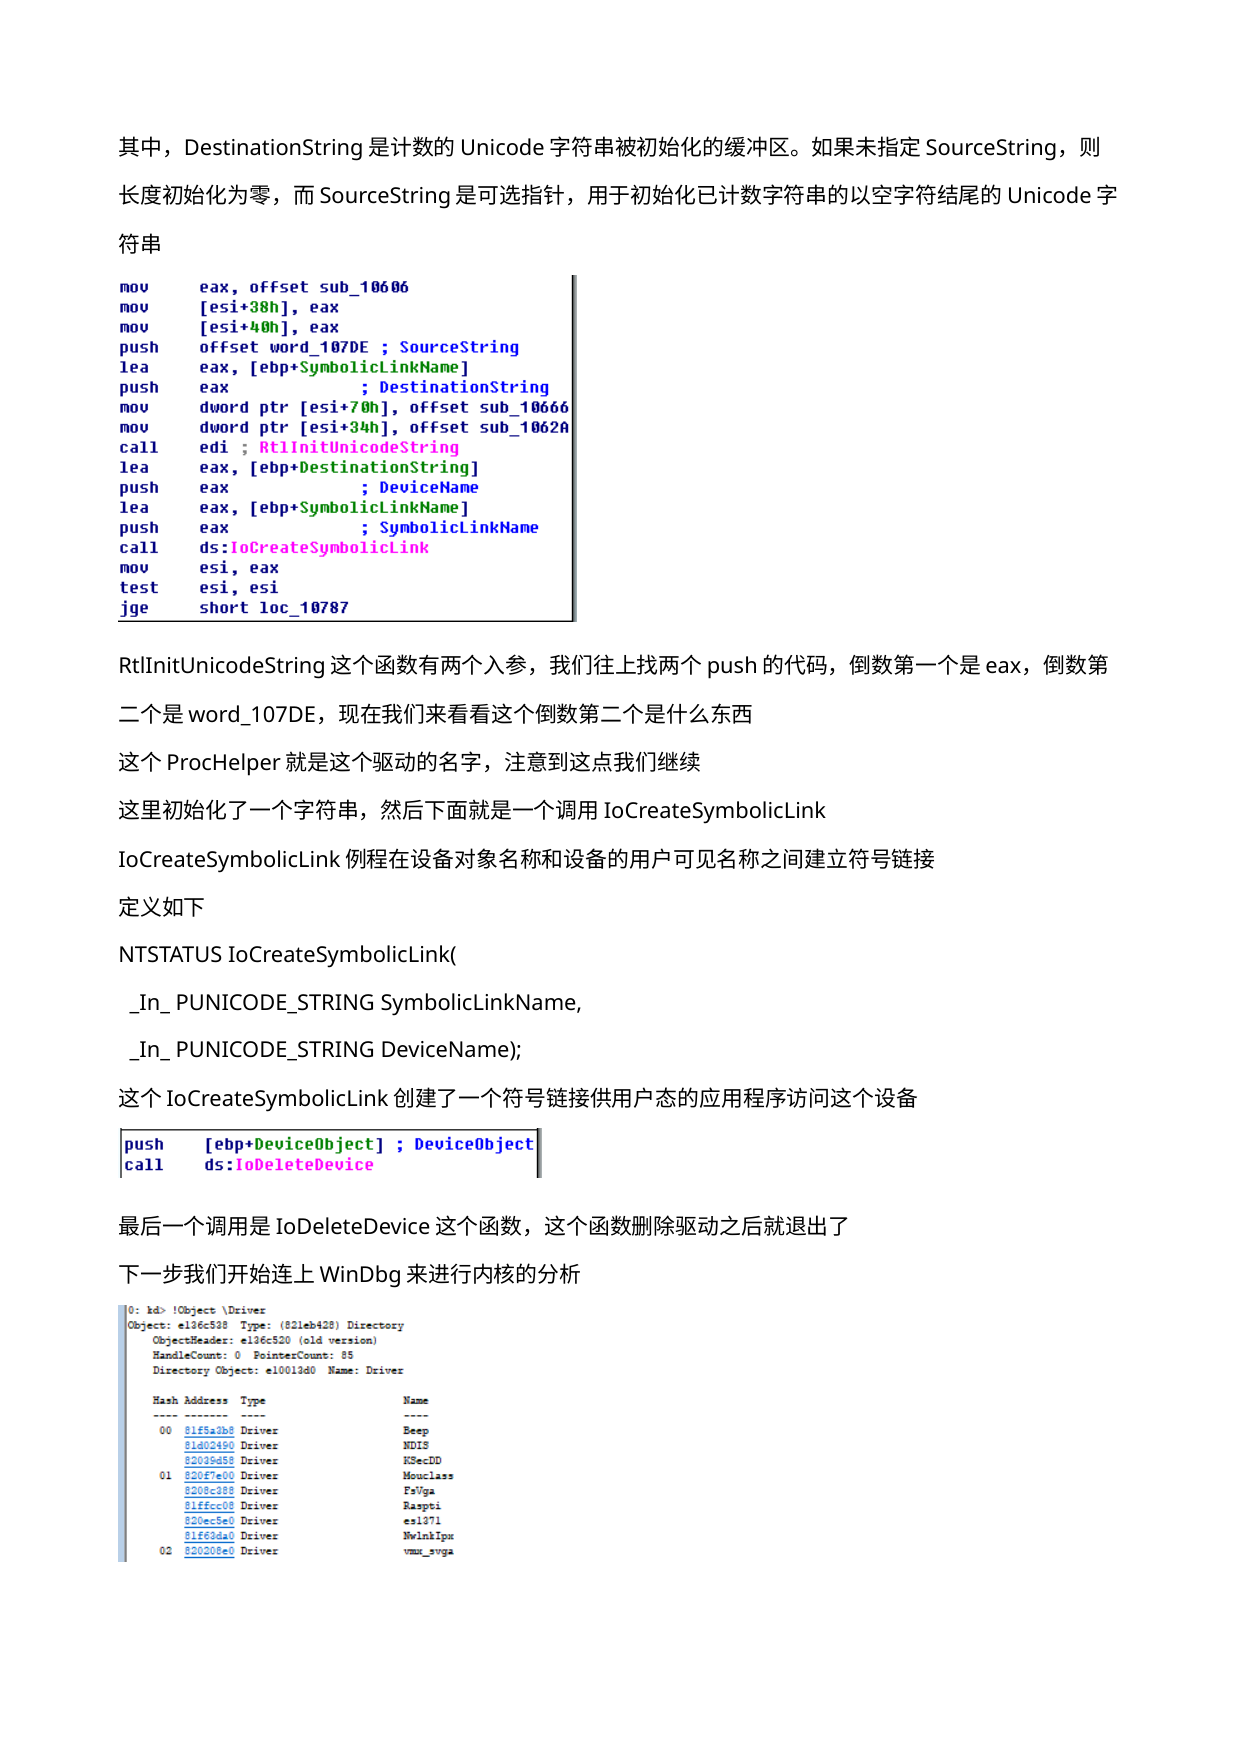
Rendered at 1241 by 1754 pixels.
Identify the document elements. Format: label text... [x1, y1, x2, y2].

list _In_ PUNICODE_STRING DeviceName); [118, 1033, 1122, 1065]
list 最后一个调用是IoDeleteDevice这个函数，这个函数删除驱动之后就退出了 [118, 1208, 1122, 1241]
list 其中，DestinationString是计数的Unicode字符串被初始化的缓冲区。如果未指定SourceString，则长度初始化为零，而SourceString是可选指针，用于初始化已计数字符串的以空字符结尾的Unicode字符串 [118, 129, 1122, 259]
list 定义如下 [118, 890, 1122, 922]
list 下一步我们开始连上WinDbg来进行内核的分析 [118, 1257, 1122, 1289]
list 这个ProcHelper就是这个驱动的名字，注意到这点我们继续 [118, 745, 1122, 777]
picture [118, 1128, 542, 1178]
list 这里初始化了一个字符串，然后下面就是一个调用IoCreateSymbolicLink [118, 793, 1122, 826]
list _In_ PUNICODE_STRING SymbolicLinkName, [118, 986, 1122, 1018]
list IoCreateSymbolicLink例程在设备对象名称和设备的用户可见名称之间建立符号链接 [118, 841, 1122, 874]
list RtlInitUnicodeString这个函数有两个入参，我们往上找两个push的代码，倒数第一个是eax，倒数第二个是word_107DE，现在我们来看看这个倒数第二个是什么东西 [118, 648, 1122, 729]
picture [118, 1305, 494, 1562]
list 这个IoCreateSymbolicLink创建了一个符号链接供用户态的应用程序访问这个设备 [118, 1080, 1122, 1113]
picture [118, 275, 577, 622]
list NTSTATUS IoCreateSymbolicLink( [118, 938, 1122, 971]
